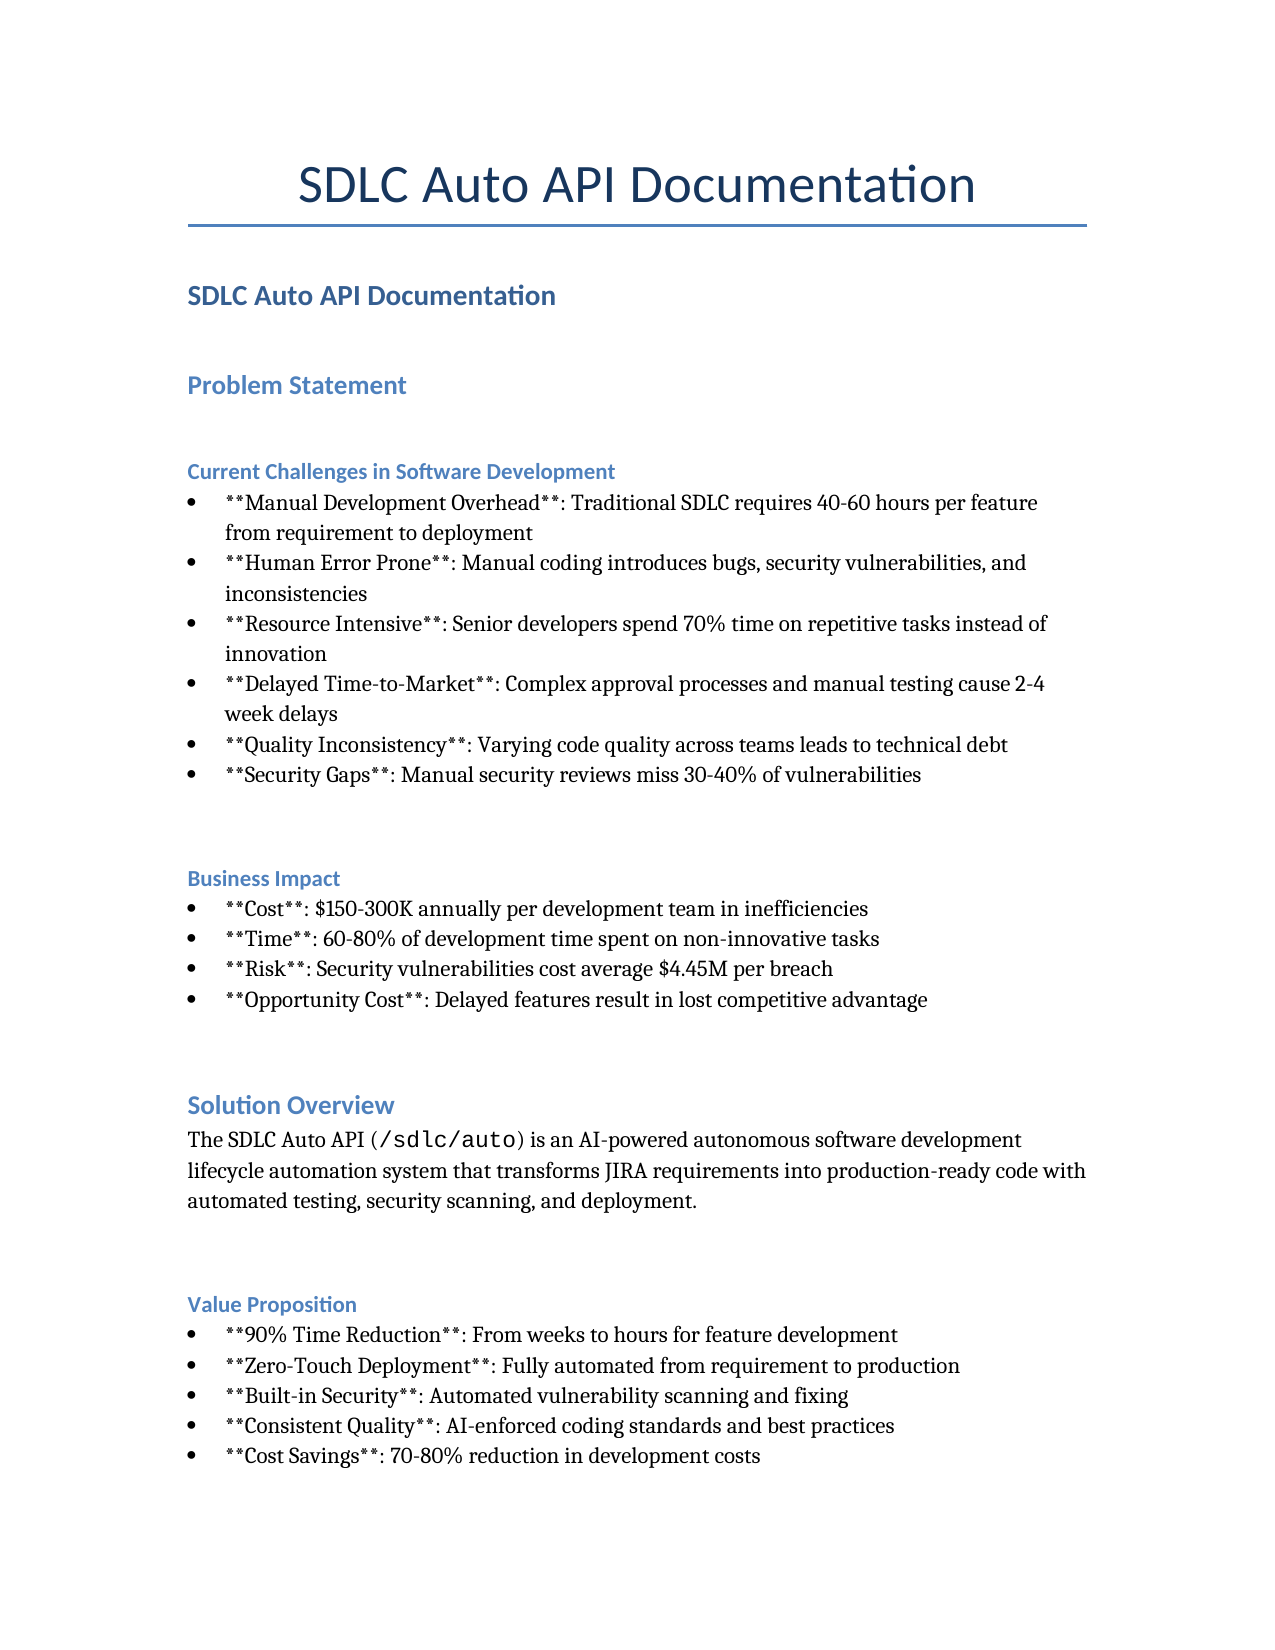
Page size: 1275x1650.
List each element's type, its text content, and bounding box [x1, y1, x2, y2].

subtitle SDLC Auto API Documentation [187, 277, 1087, 312]
subtitle Value Proposition [187, 1290, 1087, 1318]
list **Cost**: $150-300K annually per development team in inefficiencies [187, 896, 1087, 922]
subtitle Business Impact [187, 864, 1087, 892]
subtitle Current Challenges in Software Development [187, 457, 1087, 486]
list **Consistent Quality**: AI-enforced coding standards and best practices [187, 1413, 1087, 1439]
text The SDLC Auto API (/sdlc/auto) is an AI-powered autonomous software development lifecycle automation system that transforms JIRA requirements into production-ready code with automated testing, security scanning, and deployment. [187, 1126, 1087, 1214]
list **Quality Inconsistency**: Varying code quality across teams leads to technical debt [187, 731, 1087, 758]
list **Delayed Time-to-Market**: Complex approval processes and manual testing cause 2-4 week delays [187, 671, 1087, 727]
list **Opportunity Cost**: Delayed features result in lost competitive advantage [187, 986, 1087, 1013]
list **Manual Development Overhead**: Traditional SDLC requires 40-60 hours per feature from requirement to deployment [187, 490, 1087, 546]
list **Zero-Touch Deployment**: Fully automated from requirement to production [187, 1352, 1087, 1379]
list **Risk**: Security vulnerabilities cost average $4.45M per breach [187, 956, 1087, 983]
title SDLC Auto API Documentation [187, 150, 1087, 227]
subtitle Problem Statement [187, 368, 1087, 402]
list **Human Error Prone**: Manual coding introduces bugs, security vulnerabilities, and inconsistencies [187, 550, 1087, 607]
list **90% Time Reduction**: From weeks to hours for feature development [187, 1322, 1087, 1349]
list **Built-in Security**: Automated vulnerability scanning and fixing [187, 1383, 1087, 1409]
subtitle Solution Overview [187, 1088, 1087, 1122]
list **Time**: 60-80% of development time spent on non-innovative tasks [187, 926, 1087, 952]
list **Security Gaps**: Manual security reviews miss 30-40% of vulnerabilities [187, 762, 1087, 788]
list **Cost Savings**: 70-80% reduction in development costs [187, 1443, 1087, 1469]
list **Resource Intensive**: Senior developers spend 70% time on repetitive tasks instead of innovation [187, 611, 1087, 667]
